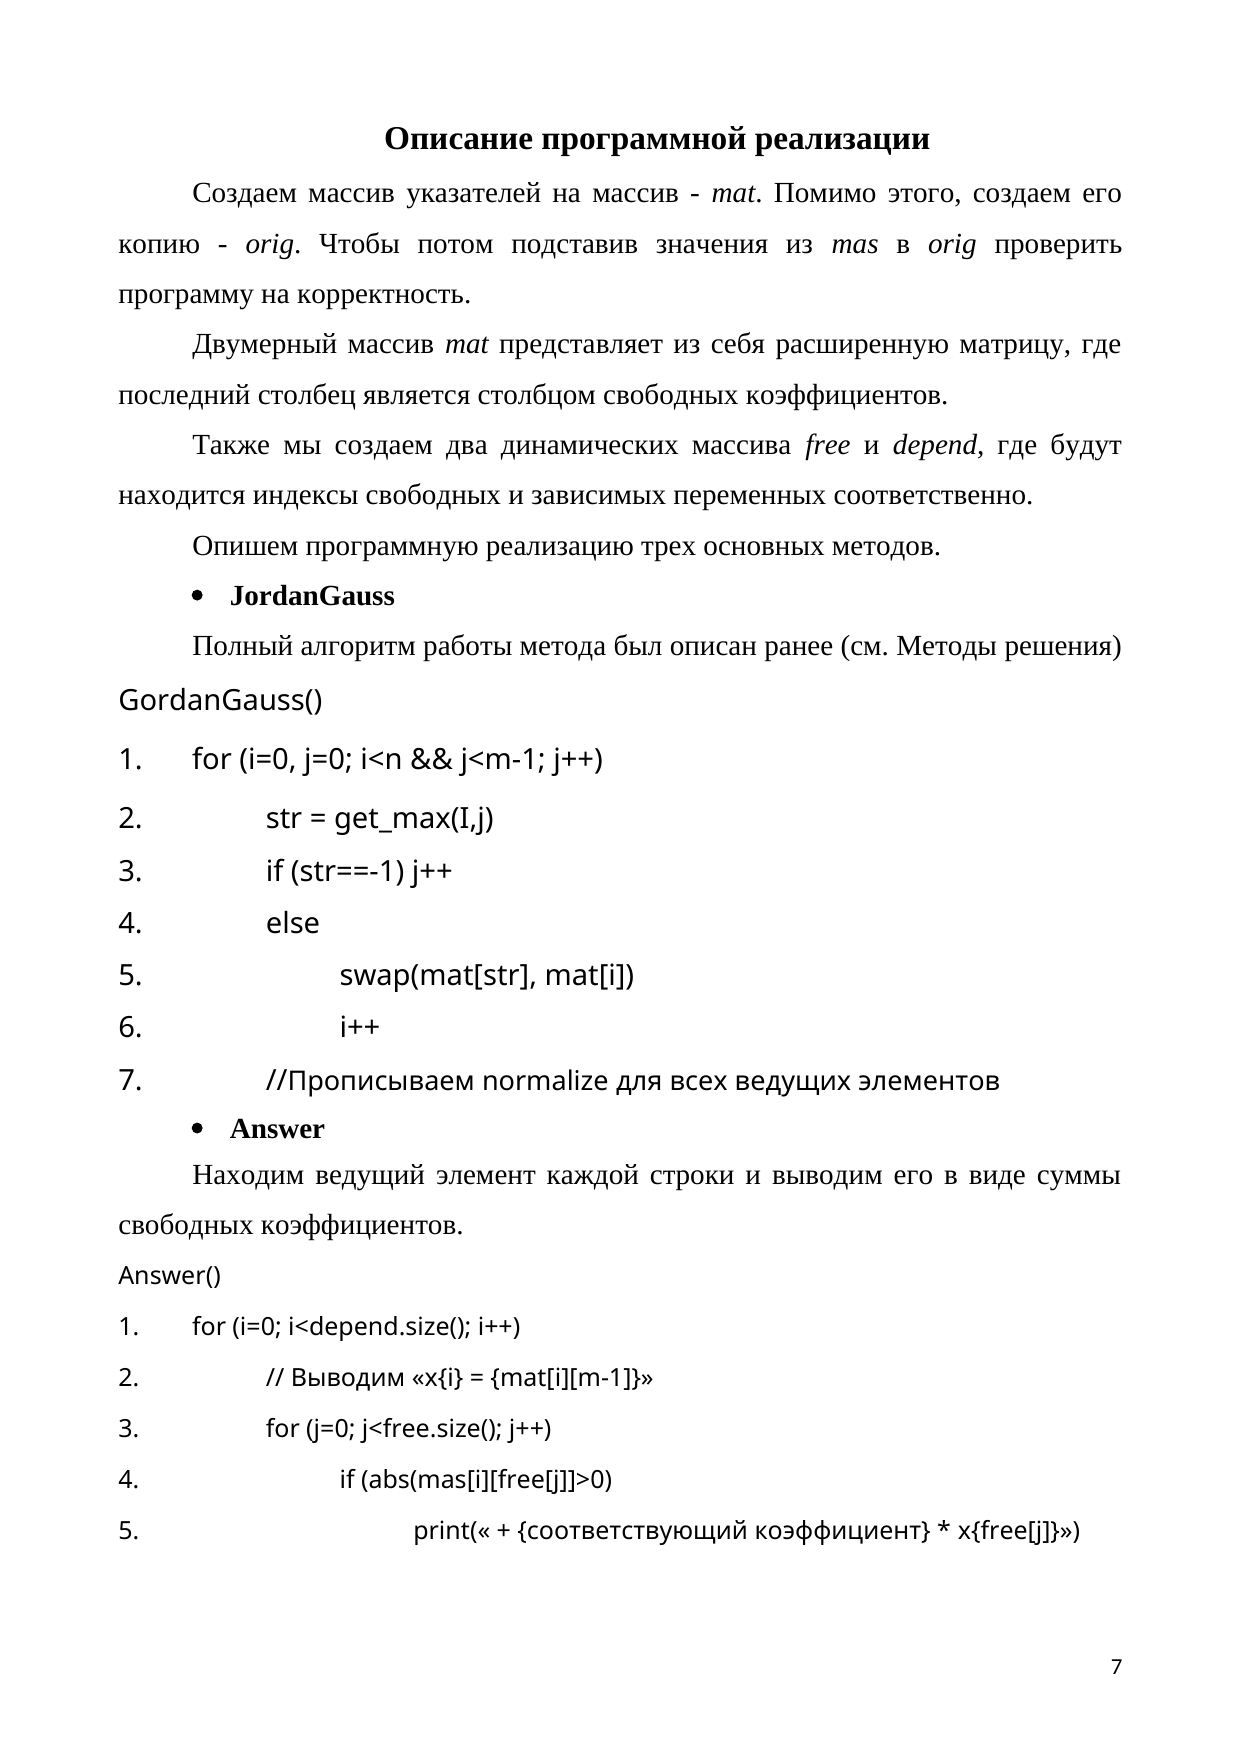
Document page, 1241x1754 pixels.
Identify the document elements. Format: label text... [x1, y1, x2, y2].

text 1. for (i=0, j=0; i<n && j<m-1; j++) [118, 738, 1122, 778]
text Двумерный массив mat представляет из себя расширенную матрицу, где последний столбец является столбцом свободных коэффициентов. [118, 327, 1122, 410]
text 3. for (j=0; j<free.size(); j++) [118, 1411, 1122, 1445]
text Опишем программную реализацию трех основных методов. [118, 528, 1122, 561]
text 6. i++ [118, 1007, 1122, 1046]
subtitle Описание программной реализации [118, 118, 1122, 156]
text 2. // Выводим «x{i} = {mat[i][m-1]}» [118, 1360, 1122, 1394]
text 5. swap(mat[str], mat[i]) [118, 954, 1122, 994]
list JordanGauss [192, 578, 1122, 612]
text 7. //Прописываем normalize для всех ведущих элементов [118, 1059, 1122, 1098]
text 2. str = get_max(I,j) [118, 798, 1122, 837]
text Также мы создаем два динамических массива free и depend, где будут находится индексы свободных и зависимых переменных соответственно. [118, 427, 1122, 511]
text GordanGauss() [118, 679, 1122, 718]
text 3. if (str==-1) j++ [118, 850, 1122, 890]
text 4. else [118, 902, 1122, 942]
text Находим ведущий элемент каждой строки и выводим его в виде суммы свободных коэффициентов. [118, 1157, 1122, 1241]
text Создаем массив указателей на массив - mat. Помимо этого, создаем его копию - orig. Чтобы потом подставив значения из mas в orig проверить программу на корректность. [118, 176, 1122, 310]
list Answer [192, 1111, 1122, 1144]
text Answer() [118, 1258, 1122, 1292]
text Полный алгоритм работы метода был описан ранее (см. Методы решения) [118, 628, 1122, 662]
text 1. for (i=0; i<depend.size(); i++) [118, 1309, 1122, 1343]
text 4. if (abs(mas[i][free[j]]>0) [118, 1462, 1122, 1496]
text 5. print(« + {соответствующий коэффициент} * x{free[j]}») [118, 1513, 1122, 1547]
